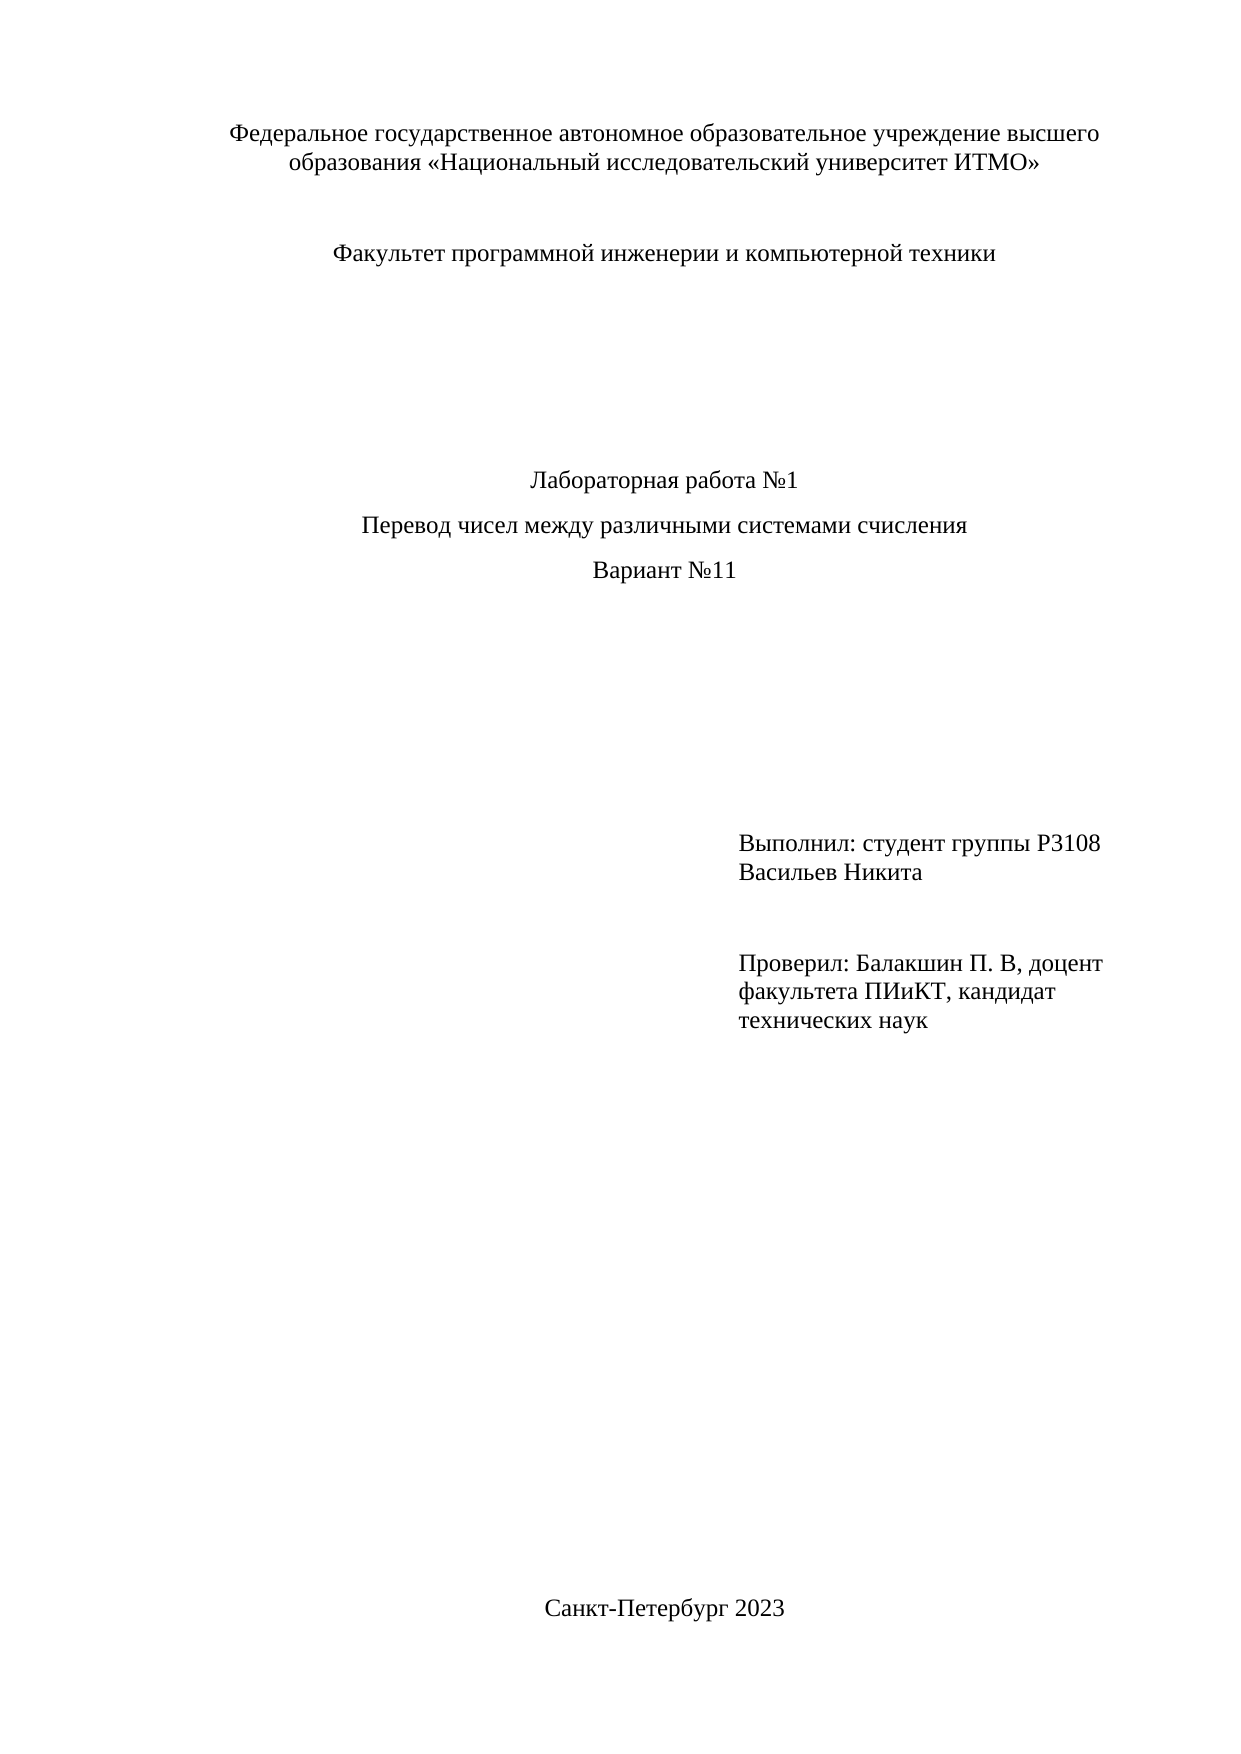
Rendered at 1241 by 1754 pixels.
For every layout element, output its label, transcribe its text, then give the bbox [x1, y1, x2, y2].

text Лабораторная работа №1 [177, 465, 1152, 493]
text Выполнил: студент группы P3108 Васильев Никита [738, 828, 1152, 886]
text Федеральное государственное автономное образовательное учреждение высшего образования «Национальный исследовательский университет ИТМО» [177, 118, 1152, 176]
text Факультет программной инженерии и компьютерной техники [177, 238, 1152, 266]
text Перевод чисел между различными системами счисления [177, 510, 1152, 539]
text Проверил: Балакшин П. В, доцент факультета ПИиКТ, кандидат технических наук [738, 948, 1152, 1034]
text Вариант №11 [177, 556, 1152, 584]
text Санкт-Петербург 2023 [177, 1593, 1152, 1622]
